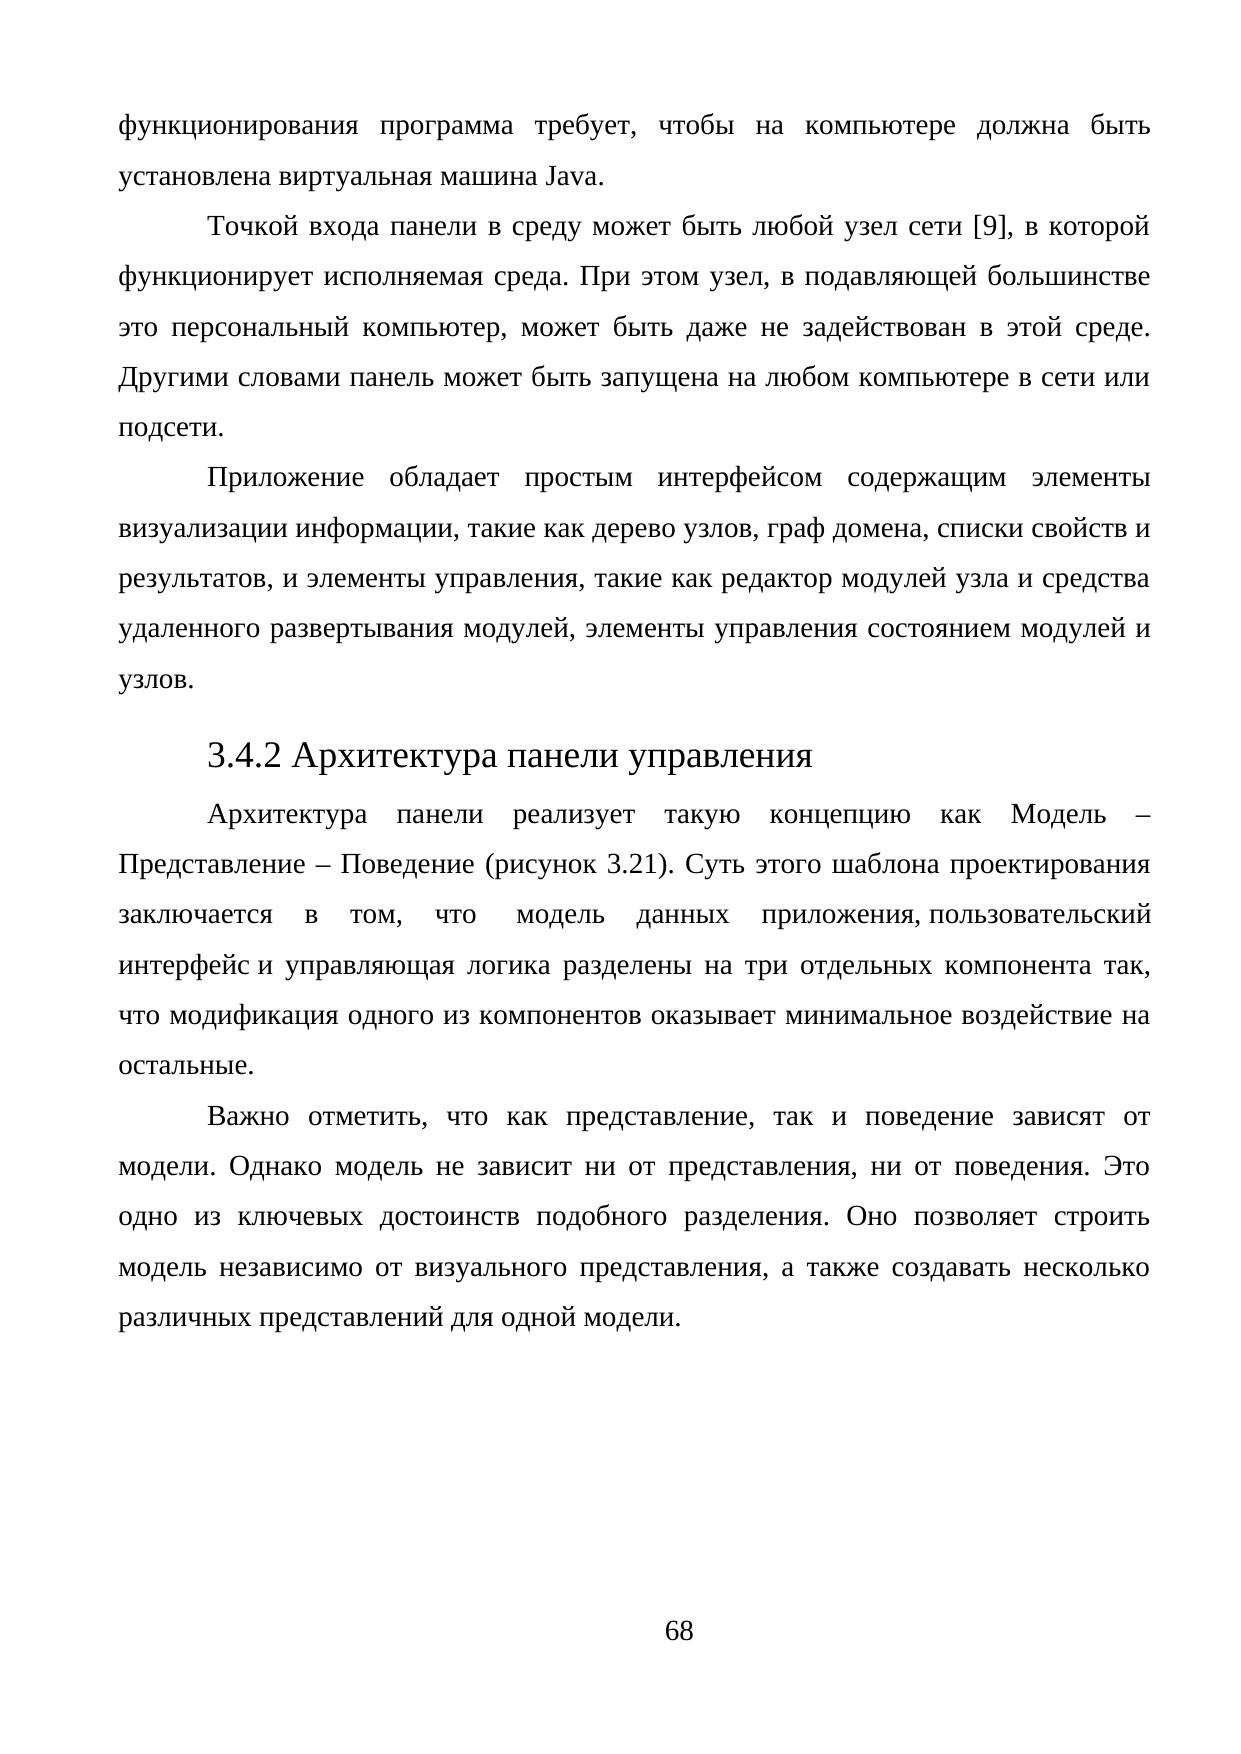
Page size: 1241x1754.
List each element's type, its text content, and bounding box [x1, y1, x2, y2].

subtitle 3.4.2 Архитектура панели управления [118, 732, 1152, 775]
text Архитектура панели реализует такую концепцию как Модель – Представление – Поведение (рисунок 3.21). Суть этого шаблона проектирования заключается в том, что модель данных приложения, пользовательский интерфейс и управляющая логика разделены на три отдельных компонента так, что модификация одного из компонентов оказывает минимальное воздействие на остальные. [118, 796, 1152, 1081]
text Важно отметить, что как представление, так и поведение зависят от модели. Однако модель не зависит ни от представления, ни от поведения. Это одно из ключевых достоинств подобного разделения. Оно позволяет строить модель независимо от визуального представления, а также создавать несколько различных представлений для одной модели. [118, 1098, 1152, 1333]
text Точкой входа панели в среду может быть любой узел сети [9], в которой функционирует исполняемая среда. При этом узел, в подавляющей большинстве это персональный компьютер, может быть даже не задействован в этой среде. Другими словами панель может быть запущена на любом компьютере в сети или подсети. [118, 208, 1152, 443]
text Приложение обладает простым интерфейсом содержащим элементы визуализации информации, такие как дерево узлов, граф домена, списки свойств и результатов, и элементы управления, такие как редактор модулей узла и средства удаленного развертывания модулей, элементы управления состоянием модулей и узлов. [118, 459, 1152, 694]
